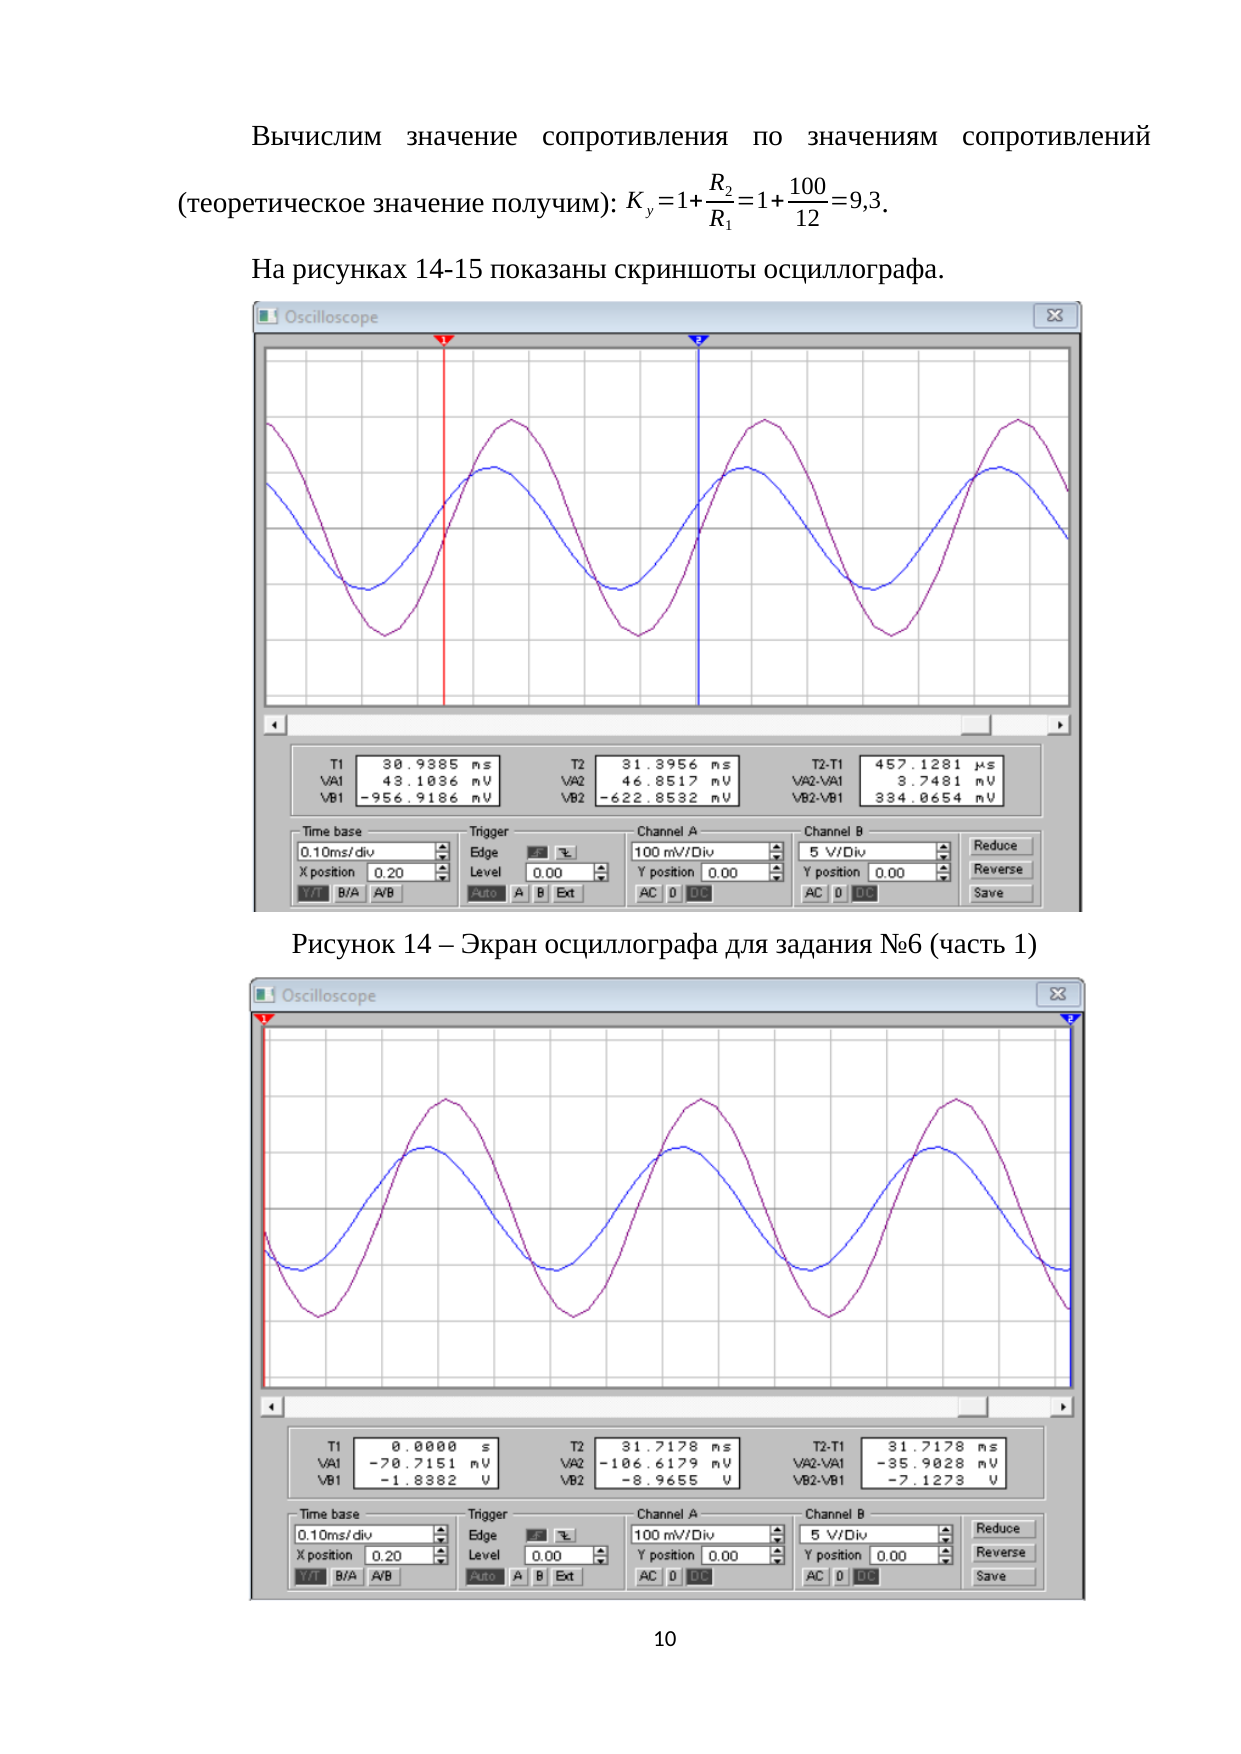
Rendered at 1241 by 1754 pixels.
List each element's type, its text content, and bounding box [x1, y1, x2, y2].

text Вычислим значение сопротивления по значениям сопротивлений (теоретическое значение получим): . [177, 118, 1152, 235]
picture [242, 976, 1087, 1601]
text Рисунок 14 – Экран осциллографа для задания №6 (часть 1) [177, 926, 1152, 959]
text На рисунках 14-15 показаны скриншоты осциллографа. [177, 252, 1152, 285]
picture [243, 301, 1086, 912]
